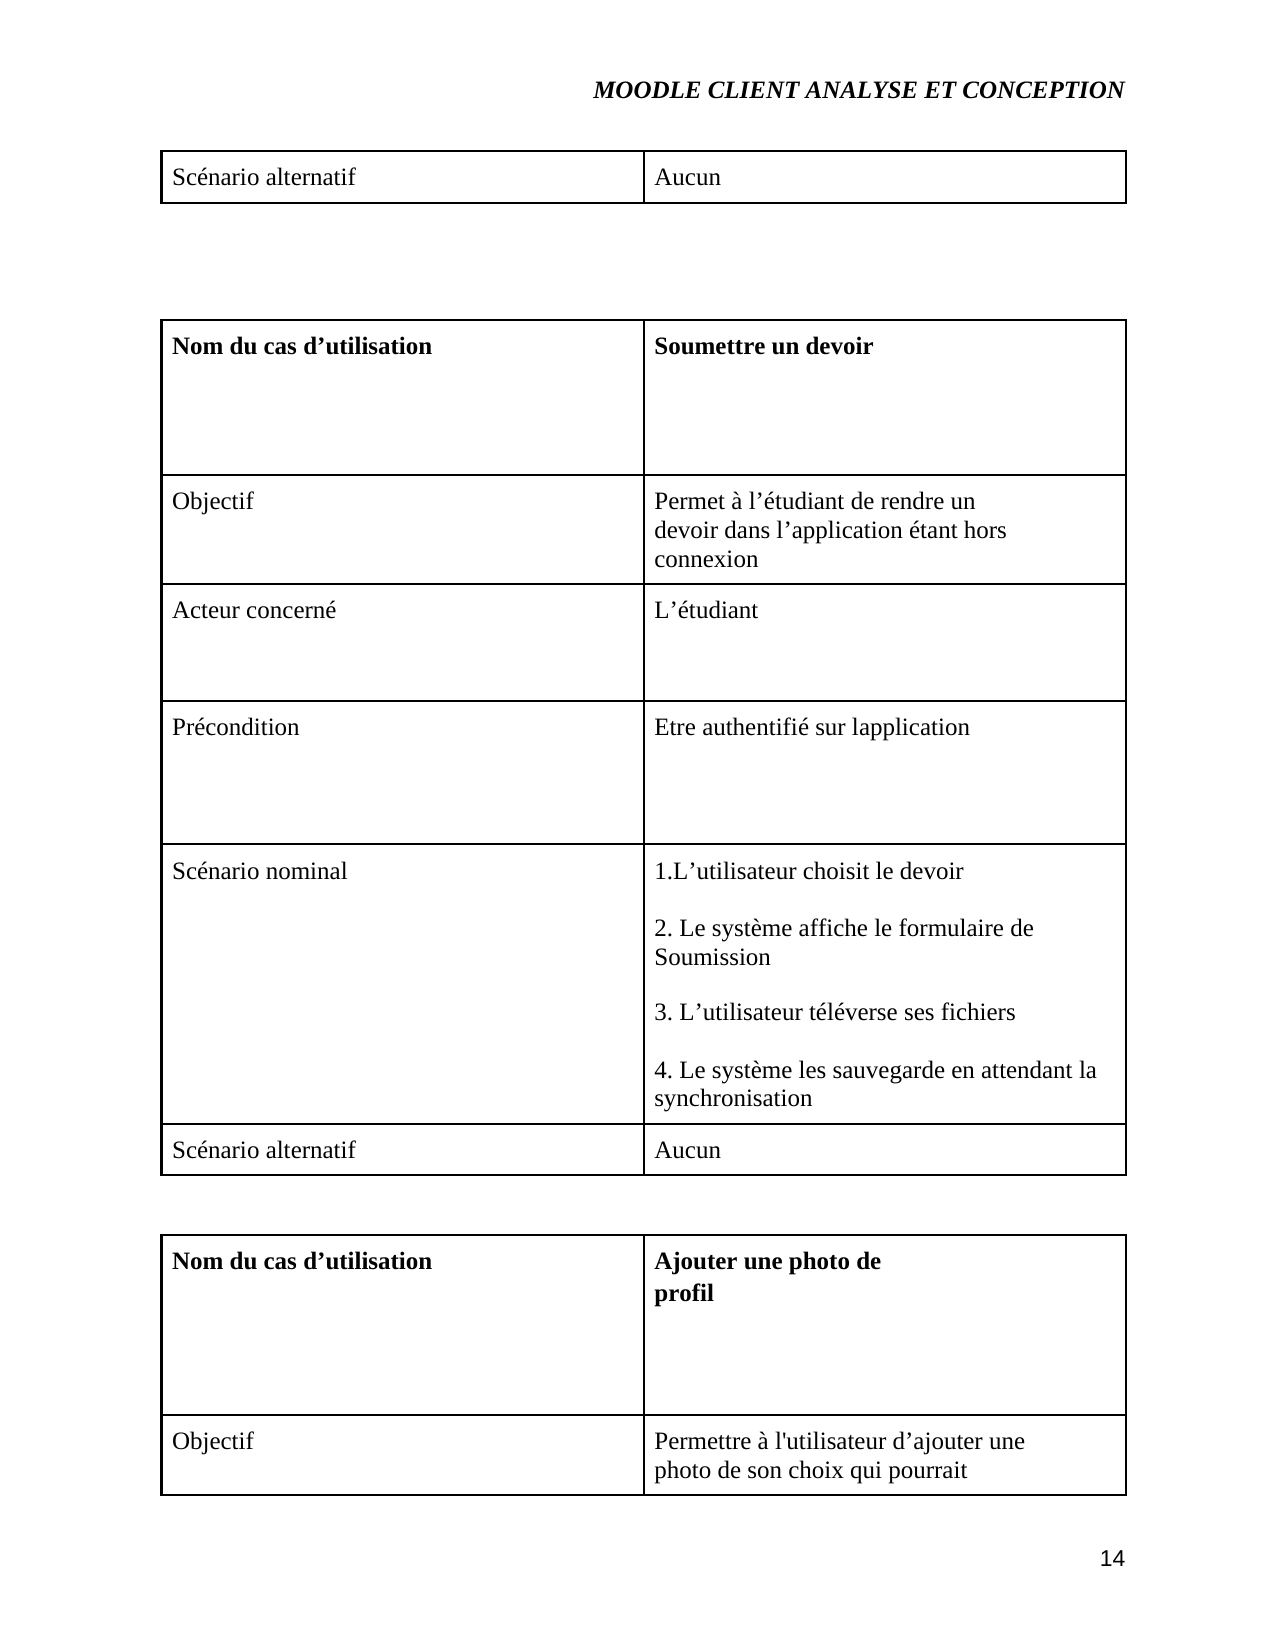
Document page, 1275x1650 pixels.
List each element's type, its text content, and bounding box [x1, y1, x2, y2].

table_cell Scénario alternatif [163, 1125, 643, 1174]
table_header Nom du cas d’utilisation [163, 321, 643, 474]
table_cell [645, 1416, 1125, 1494]
table_cell Etre authentifié sur lapplication [645, 702, 1125, 843]
table_cell Aucun [645, 152, 1125, 202]
table_header Soumettre un devoir [645, 321, 1125, 474]
table_header Ajouter une photo de profil [645, 1236, 1125, 1413]
table_cell Scénario alternatif [163, 152, 643, 202]
table_cell 1.L’utilisateur choisit le devoir 2. Le système affiche le formulaire de Soumission 3. L’utilisateur téléverse ses fichiers 4. Le système les sauvegarde en attendant la synchronisation [645, 845, 1125, 1123]
table_cell L’étudiant [645, 585, 1125, 699]
table_cell Aucun [645, 1125, 1125, 1174]
table_cell Acteur concerné [163, 585, 643, 699]
table_cell Objectif [163, 476, 643, 583]
table_cell Scénario nominal [163, 845, 643, 1123]
table_header Nom du cas d’utilisation [163, 1236, 643, 1413]
table_cell Permet à l’étudiant de rendre un devoir dans l’application étant hors connexion [645, 476, 1125, 583]
table_cell Objectif [163, 1416, 643, 1494]
table_cell Précondition [163, 702, 643, 843]
